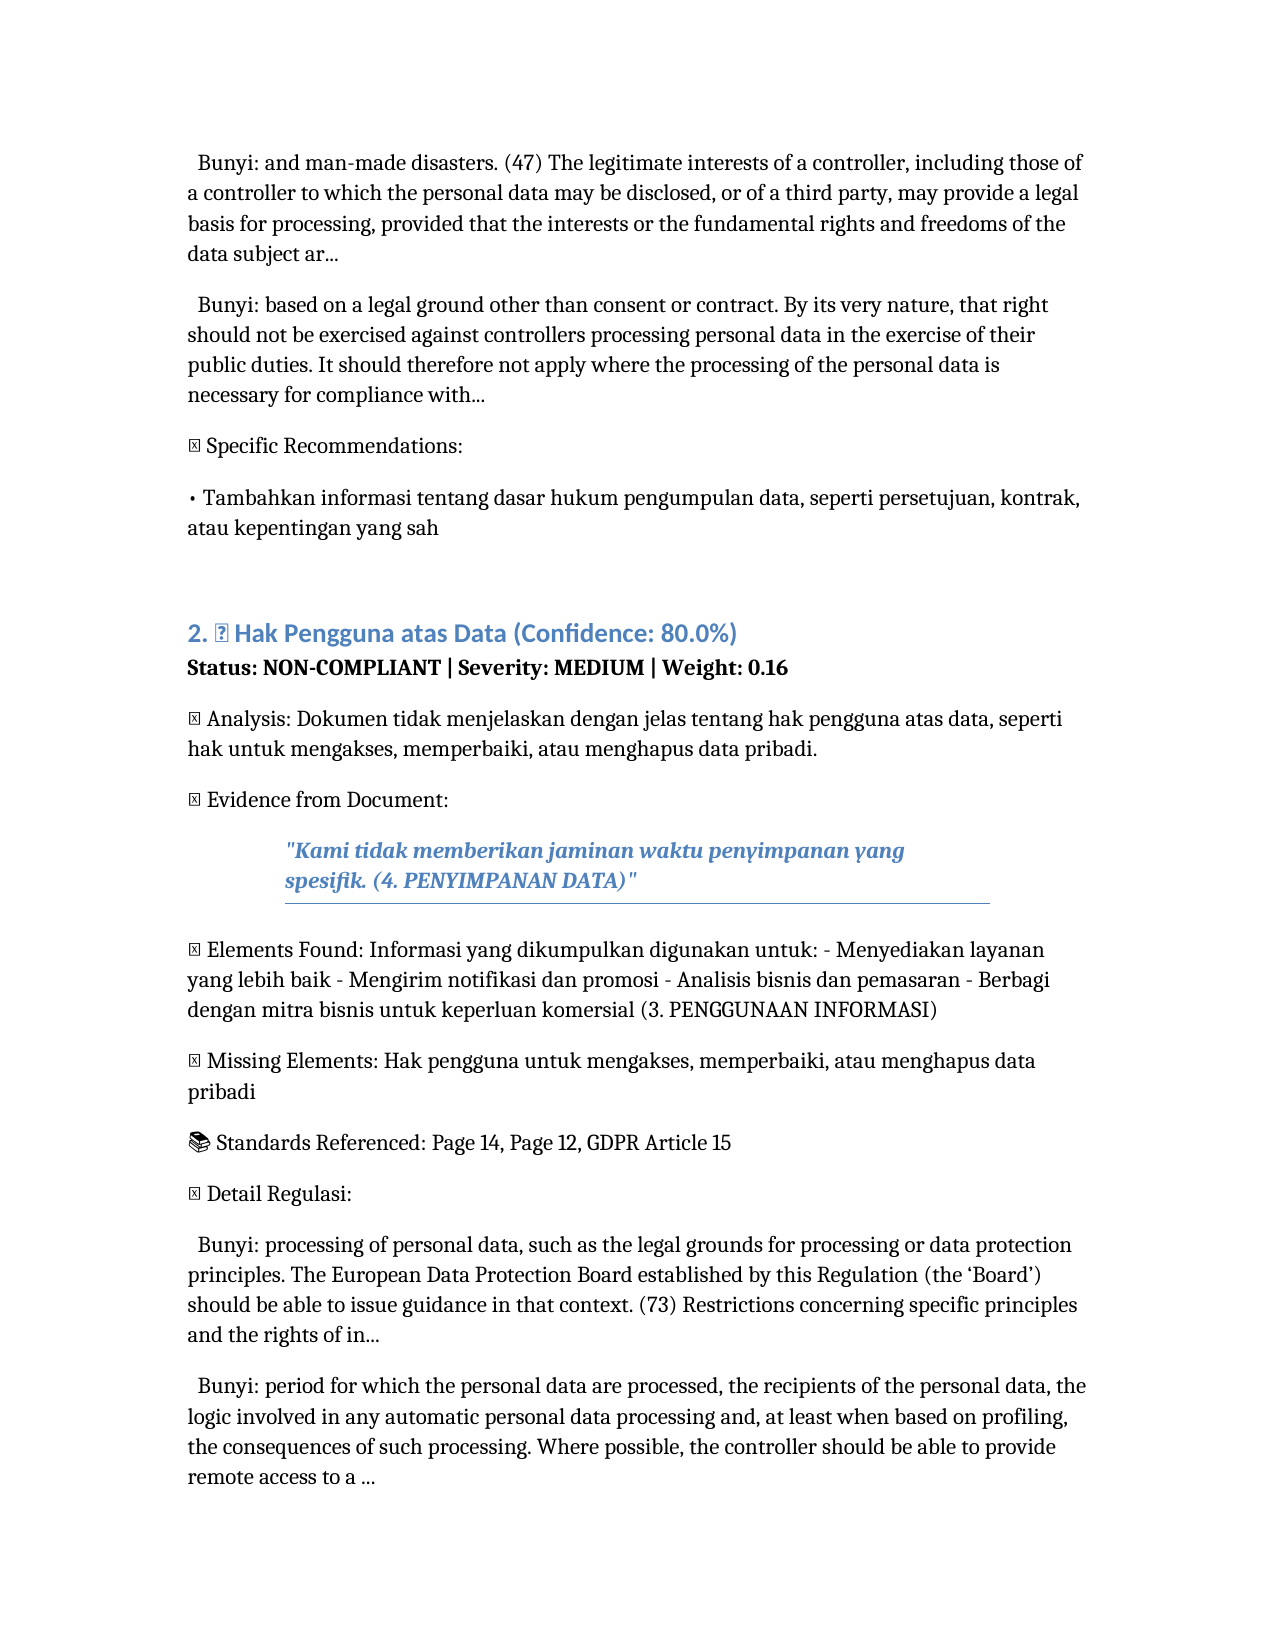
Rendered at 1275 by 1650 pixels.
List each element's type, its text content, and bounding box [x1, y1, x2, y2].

text Bunyi: processing of personal data, such as the legal grounds for processing or data protection principles. The European Data Protection Board established by this Regulation (the ‘Board’) should be able to issue guidance in that context. (73) Restrictions concerning specific principles and the rights of in... [187, 1232, 1087, 1349]
text • Tambahkan informasi tentang dasar hukum pengumpulan data, seperti persetujuan, kontrak, atau kepentingan yang sah [187, 484, 1087, 541]
text "Kami tidak memberikan jaminan waktu penyimpanan yang spesifik. (4. PENYIMPANAN DATA)" [285, 838, 990, 903]
text ❌ Missing Elements: Hak pengguna untuk mengakses, memperbaiki, atau menghapus data pribadi [187, 1048, 1087, 1105]
text Bunyi: based on a legal ground other than consent or contract. By its very nature, that right should not be exercised against controllers processing personal data in the exercise of their public duties. It should therefore not apply where the processing of the personal data is necessary for compliance with... [187, 292, 1087, 409]
text 📚 Standards Referenced: Page 14, Page 12, GDPR Article 15 [187, 1129, 1087, 1156]
text 💡 Specific Recommendations: [187, 433, 1087, 460]
text 📄 Evidence from Document: [187, 787, 1087, 813]
text 📖 Detail Regulasi: [187, 1181, 1087, 1207]
text Bunyi: period for which the personal data are processed, the recipients of the personal data, the logic involved in any automatic personal data processing and, at least when based on profiling, the consequences of such processing. Where possible, the controller should be able to provide remote access to a ... [187, 1373, 1087, 1490]
text 📝 Analysis: Dokumen tidak menjelaskan dengan jelas tentang hak pengguna atas data, seperti hak untuk mengakses, memperbaiki, atau menghapus data pribadi. [187, 706, 1087, 762]
subtitle 2. ❌ Hak Pengguna atas Data (Confidence: 80.0%) [187, 617, 1087, 650]
text ✅ Elements Found: Informasi yang dikumpulkan digunakan untuk: - Menyediakan layanan yang lebih baik - Mengirim notifikasi dan promosi - Analisis bisnis dan pemasaran - Berbagi dengan mitra bisnis untuk keperluan komersial (3. PENGGUNAAN INFORMASI) [187, 937, 1087, 1024]
text Status: NON-COMPLIANT | Severity: MEDIUM | Weight: 0.16 [187, 654, 1087, 681]
text Bunyi: and man-made disasters. (47) The legitimate interests of a controller, including those of a controller to which the personal data may be disclosed, or of a third party, may provide a legal basis for processing, provided that the interests or the fundamental rights and freedoms of the data subject ar... [187, 150, 1087, 267]
